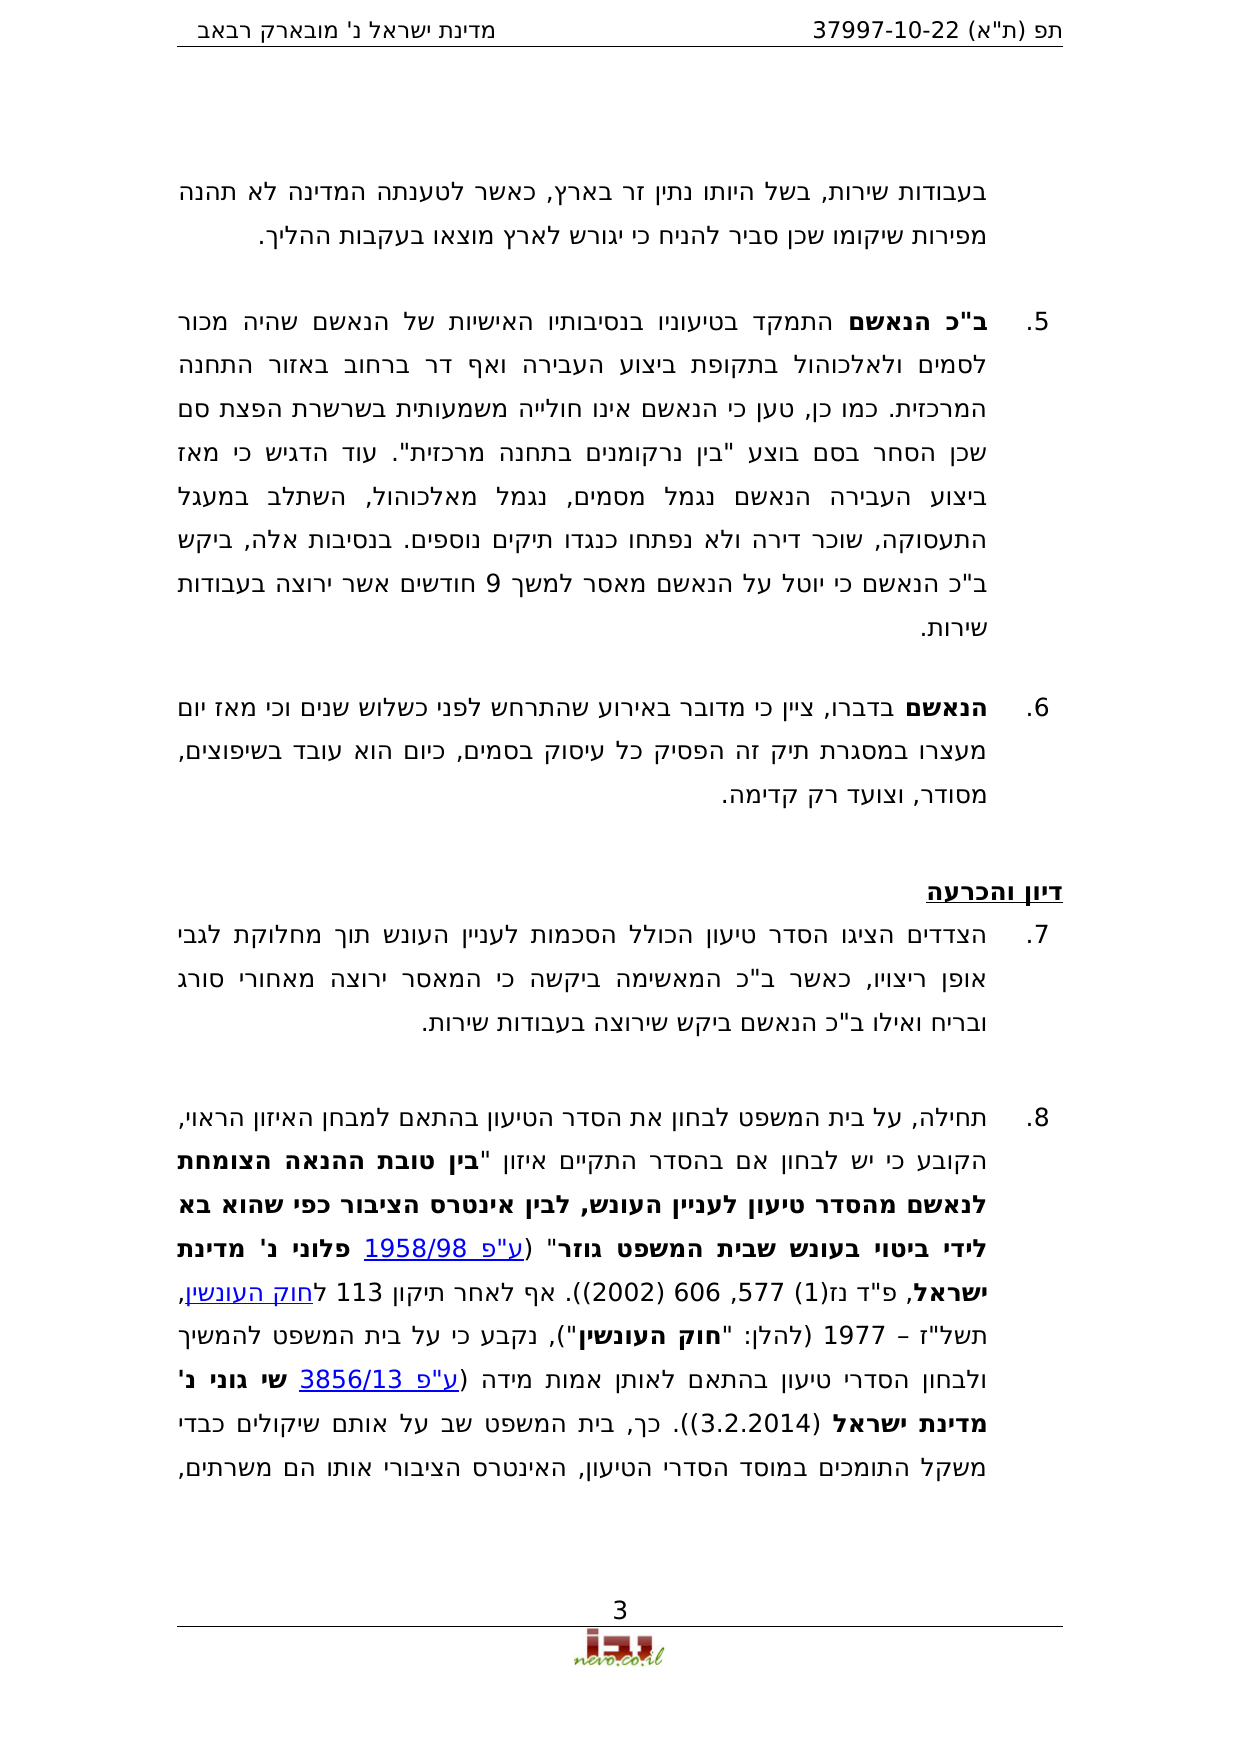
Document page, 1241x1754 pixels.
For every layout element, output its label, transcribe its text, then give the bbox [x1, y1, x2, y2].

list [177, 1103, 1026, 1482]
picture [574, 1628, 666, 1667]
list ב"כ הנאשם התמקד בטיעוניו בנסיבותיו האישיות של הנאשם שהיה מכור לסמים ולאלכוהול בתקופת ביצוע העבירה ואף דר ברחוב באזור התחנה המרכזית. כמו כן, טען כי הנאשם אינו חולייה משמעותית בשרשרת הפצת סם שכן הסחר בסם בוצע "בין נרקומנים בתחנה מרכזית". עוד הדגיש כי מאז ביצוע העבירה הנאשם נגמל מסמים, נגמל מאלכוהול, השתלב במעגל התעסוקה, שוכר דירה ולא נפתחו כנגדו תיקים נוספים. בנסיבות אלה, ביקש ב"כ הנאשם כי יוטל על הנאשם מאסר למשך 9 חודשים אשר ירוצה בעבודות שירות. [177, 307, 1026, 642]
list הנאשם בדברו, ציין כי מדובר באירוע שהתרחש לפני כשלוש שנים וכי מאז יום מעצרו במסגרת תיק זה הפסיק כל עיסוק בסמים, כיום הוא עובד בשיפוצים, מסודר, וצועד רק קדימה. [177, 693, 1026, 809]
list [177, 177, 1026, 250]
list הצדדים הציגו הסדר טיעון הכולל הסכמות לעניין העונש תוך מחלוקת לגבי אופן ריצויו, כאשר ב"כ המאשימה ביקשה כי המאסר ירוצה מאחורי סורג ובריח ואילו ב"כ הנאשם ביקש שירוצה בעבודות שירות. [177, 920, 1026, 1037]
text דיון והכרעה [177, 877, 1063, 906]
